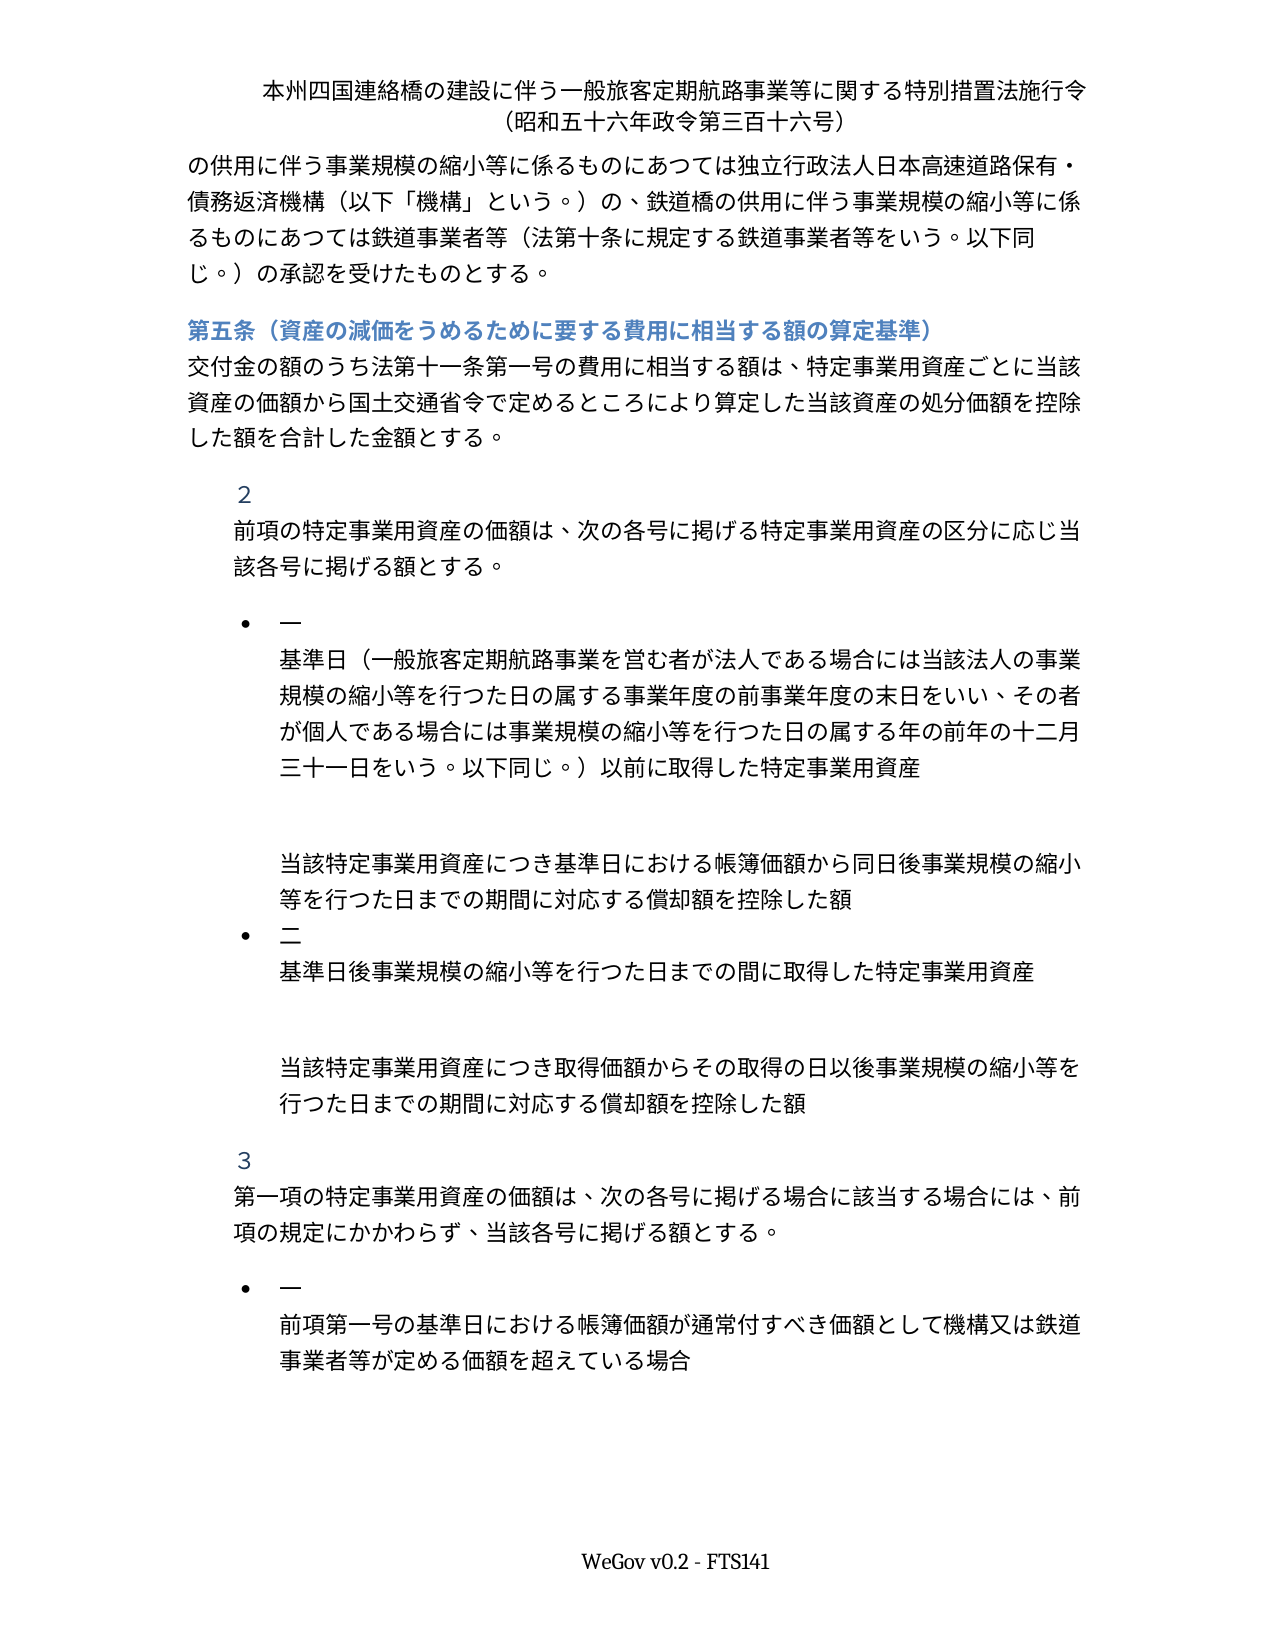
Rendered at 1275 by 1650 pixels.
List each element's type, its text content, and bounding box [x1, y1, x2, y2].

subtitle 第五条（資産の減価をうめるために要する費用に相当する額の算定基準） [187, 314, 1087, 346]
list 一 前項第一号の基準日における帳簿価額が通常付すべき価額として機構又は鉄道事業者等が定める価額を超えている場合 当該帳簿価額からその超える額を控除した額を同日における帳簿価額とみなして同号の規定を適用して算定した額 [242, 1273, 1087, 1437]
subtitle ３ [233, 1145, 1087, 1176]
subtitle ２ [233, 479, 1087, 510]
list 一 基準日（一般旅客定期航路事業を営む者が法人である場合には当該法人の事業規模の縮小等を行つた日の属する事業年度の前事業年度の末日をいい、その者が個人である場合には事業規模の縮小等を行つた日の属する年の前年の十二月三十一日をいう。以下同じ。）以前に取得した特定事業用資産 当該特定事業用資産につき基準日における帳簿価額から同日後事業規模の縮小等を行つた日までの期間に対応する償却額を控除した額 [242, 608, 1087, 915]
list 二 基準日後事業規模の縮小等を行つた日までの間に取得した特定事業用資産 当該特定事業用資産につき取得価額からその取得の日以後事業規模の縮小等を行つた日までの期間に対応する償却額を控除した額 [242, 920, 1087, 1119]
text 前項の特定事業用資産の価額は、次の各号に掲げる特定事業用資産の区分に応じ当該各号に掲げる額とする。 [233, 515, 1087, 582]
text 第一項の特定事業用資産の価額は、次の各号に掲げる場合に該当する場合には、前項の規定にかかわらず、当該各号に掲げる額とする。 [233, 1181, 1087, 1248]
text 交付金の額のうち法第十一条第一号の費用に相当する額は、特定事業用資産ごとに当該資産の価額から国土交通省令で定めるところにより算定した当該資産の処分価額を控除した額を合計した金額とする。 [187, 351, 1087, 454]
